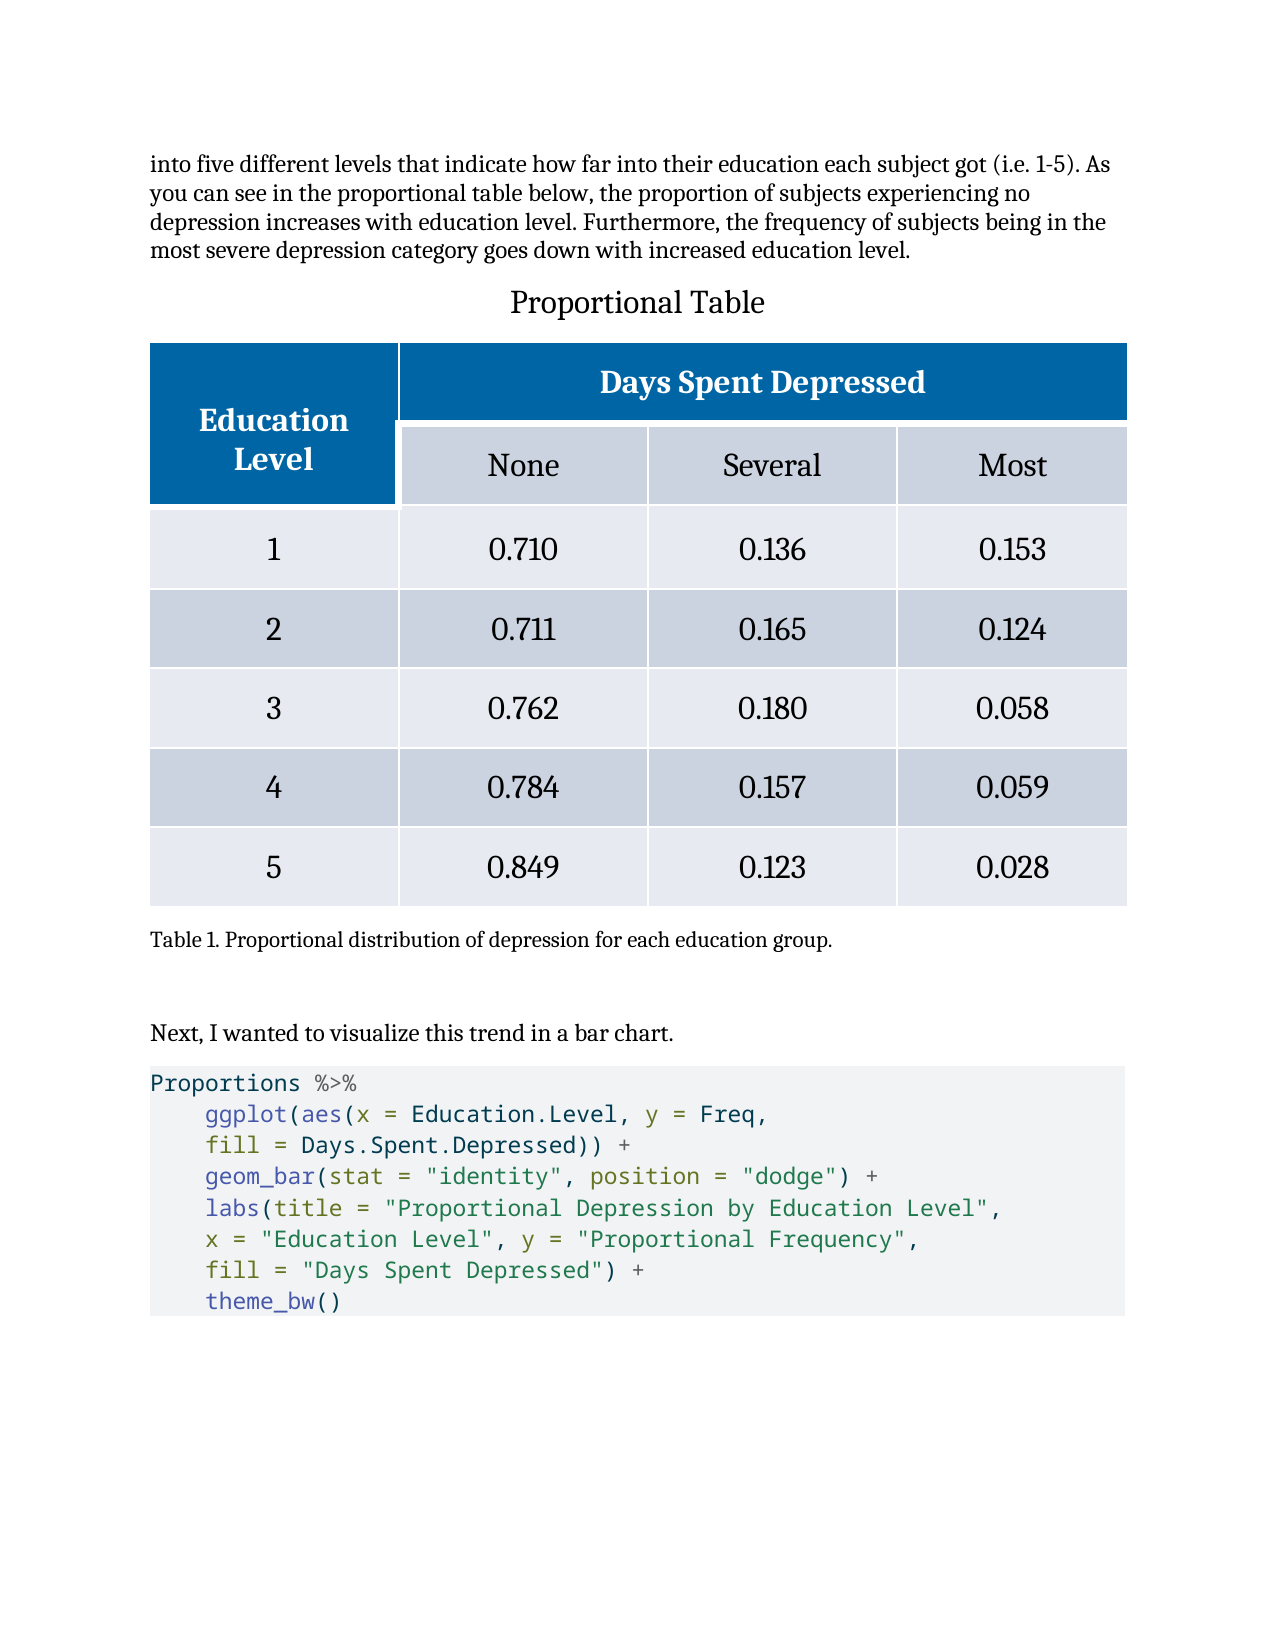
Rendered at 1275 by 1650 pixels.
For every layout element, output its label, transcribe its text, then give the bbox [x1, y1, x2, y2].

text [150, 150, 1125, 265]
table_cell 0.180 [649, 669, 896, 747]
table_cell 0.762 [400, 669, 647, 747]
text Proportions %>% ggplot(aes(x = Education.Level, y = Freq, fill = Days.Spent.Depressed)) + geom_bar(stat = "identity", position = "dodge") + labs(title = "Proportional Depression by Education Level", x = "Education Level", y = "Proportional Frequency", fill = "Days Spent Depressed") + theme_bw() [342, 1066, 1125, 1316]
table_cell 0.124 [898, 590, 1127, 667]
table_cell 0.059 [898, 749, 1127, 826]
table_cell 0.711 [400, 590, 647, 667]
table_cell Most [898, 427, 1127, 504]
table_cell 0.849 [400, 828, 647, 906]
table_cell 0.165 [649, 590, 896, 667]
table_cell 0.123 [649, 828, 896, 906]
table_cell 0.153 [898, 506, 1127, 588]
table_cell 0.710 [400, 506, 647, 588]
table_cell 0.784 [400, 749, 647, 826]
table_cell 3 [150, 669, 398, 747]
table_cell 0.028 [898, 828, 1127, 906]
table_cell 1 [150, 510, 398, 588]
table_cell 0.136 [649, 506, 896, 588]
text Next, I wanted to visualize this trend in a bar chart. [150, 1019, 1125, 1048]
table_cell Several [649, 427, 896, 504]
table_header Days Spent Depressed [400, 343, 1127, 420]
table_header Education Level [150, 343, 398, 504]
text Proportional Table [150, 284, 1125, 322]
table_cell 4 [150, 749, 398, 826]
table_cell 5 [150, 828, 398, 906]
text Table 1. Proportional distribution of depression for each education group. [150, 926, 1125, 953]
table_cell 2 [150, 590, 398, 667]
table_cell None [402, 427, 647, 504]
table_cell 0.058 [898, 669, 1127, 747]
table_cell 0.157 [649, 749, 896, 826]
